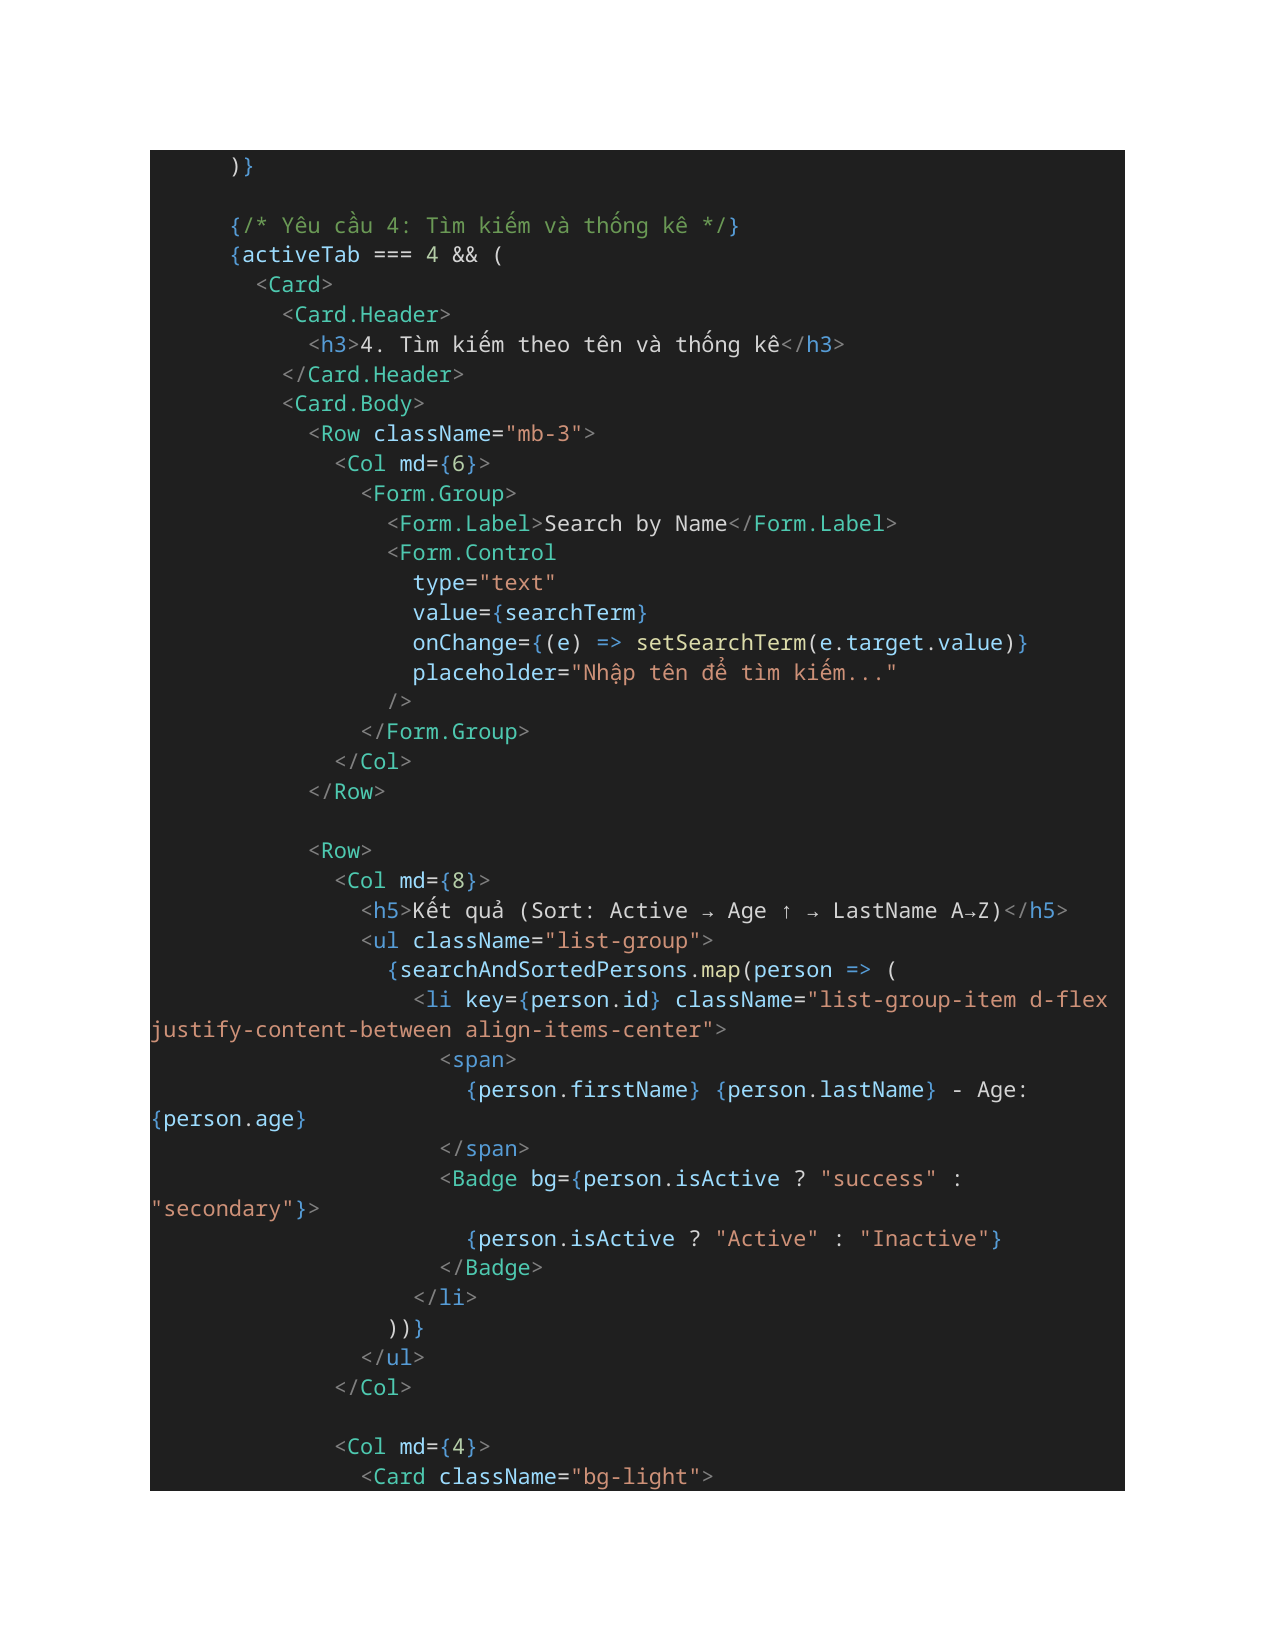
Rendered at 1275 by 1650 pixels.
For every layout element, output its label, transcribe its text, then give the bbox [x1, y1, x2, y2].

text <Form.Group> [150, 478, 1125, 507]
text <Card.Header> [150, 299, 1125, 329]
text type="text" [150, 567, 1125, 597]
text </li> [150, 1282, 1125, 1312]
text </ul> [150, 1342, 1125, 1371]
text <Col md={8}> [150, 865, 1125, 895]
text <Form.Control [150, 537, 1125, 567]
text </Col> [150, 1371, 1125, 1401]
text </Row> [150, 776, 1125, 805]
text <Card> [150, 269, 1125, 299]
text <Form.Label>Search by Name</Form.Label> [150, 507, 1125, 537]
text onChange={(e) => setSearchTerm(e.target.value)} [150, 627, 1125, 656]
text </Col> [150, 746, 1125, 776]
text <span> [150, 1044, 1125, 1073]
text <Col md={6}> [150, 448, 1125, 478]
text ))} [150, 1312, 1125, 1342]
text <Badge bg={person.isActive ? "success" : "secondary"}> [150, 1163, 1125, 1222]
text {person.firstName} {person.lastName} - Age: {person.age} [150, 1073, 1125, 1133]
text <li key={person.id} className="list-group-item d-flex justify-content-between align-items-center"> [150, 984, 1125, 1044]
text <Row> [150, 835, 1125, 865]
text {searchAndSortedPersons.map(person => ( [150, 954, 1125, 984]
text <Row className="mb-3"> [150, 418, 1125, 448]
text </Badge> [150, 1252, 1125, 1282]
text {activeTab === 4 && ( [150, 239, 1125, 269]
text value={searchTerm} [150, 597, 1125, 627]
text {person.isActive ? "Active" : "Inactive"} [150, 1222, 1125, 1252]
text <h3>4. Tìm kiếm theo tên và thống kê</h3> [150, 329, 1125, 358]
text </span> [150, 1133, 1125, 1163]
text {/* Yêu cầu 4: Tìm kiếm và thống kê */} [150, 209, 1125, 239]
text <Card.Body> [150, 388, 1125, 418]
text <ul className="list-group"> [150, 924, 1125, 954]
text </Form.Group> [150, 716, 1125, 746]
text <h5>Kết quả (Sort: Active → Age ↑ → LastName A→Z)</h5> [150, 895, 1125, 924]
text )} [150, 150, 1125, 180]
text </Card.Header> [150, 358, 1125, 388]
text <Card className="bg-light"> [150, 1461, 1125, 1491]
text <Col md={4}> [150, 1431, 1125, 1461]
text placeholder="Nhập tên để tìm kiếm..." [150, 656, 1125, 686]
text /> [150, 686, 1125, 716]
